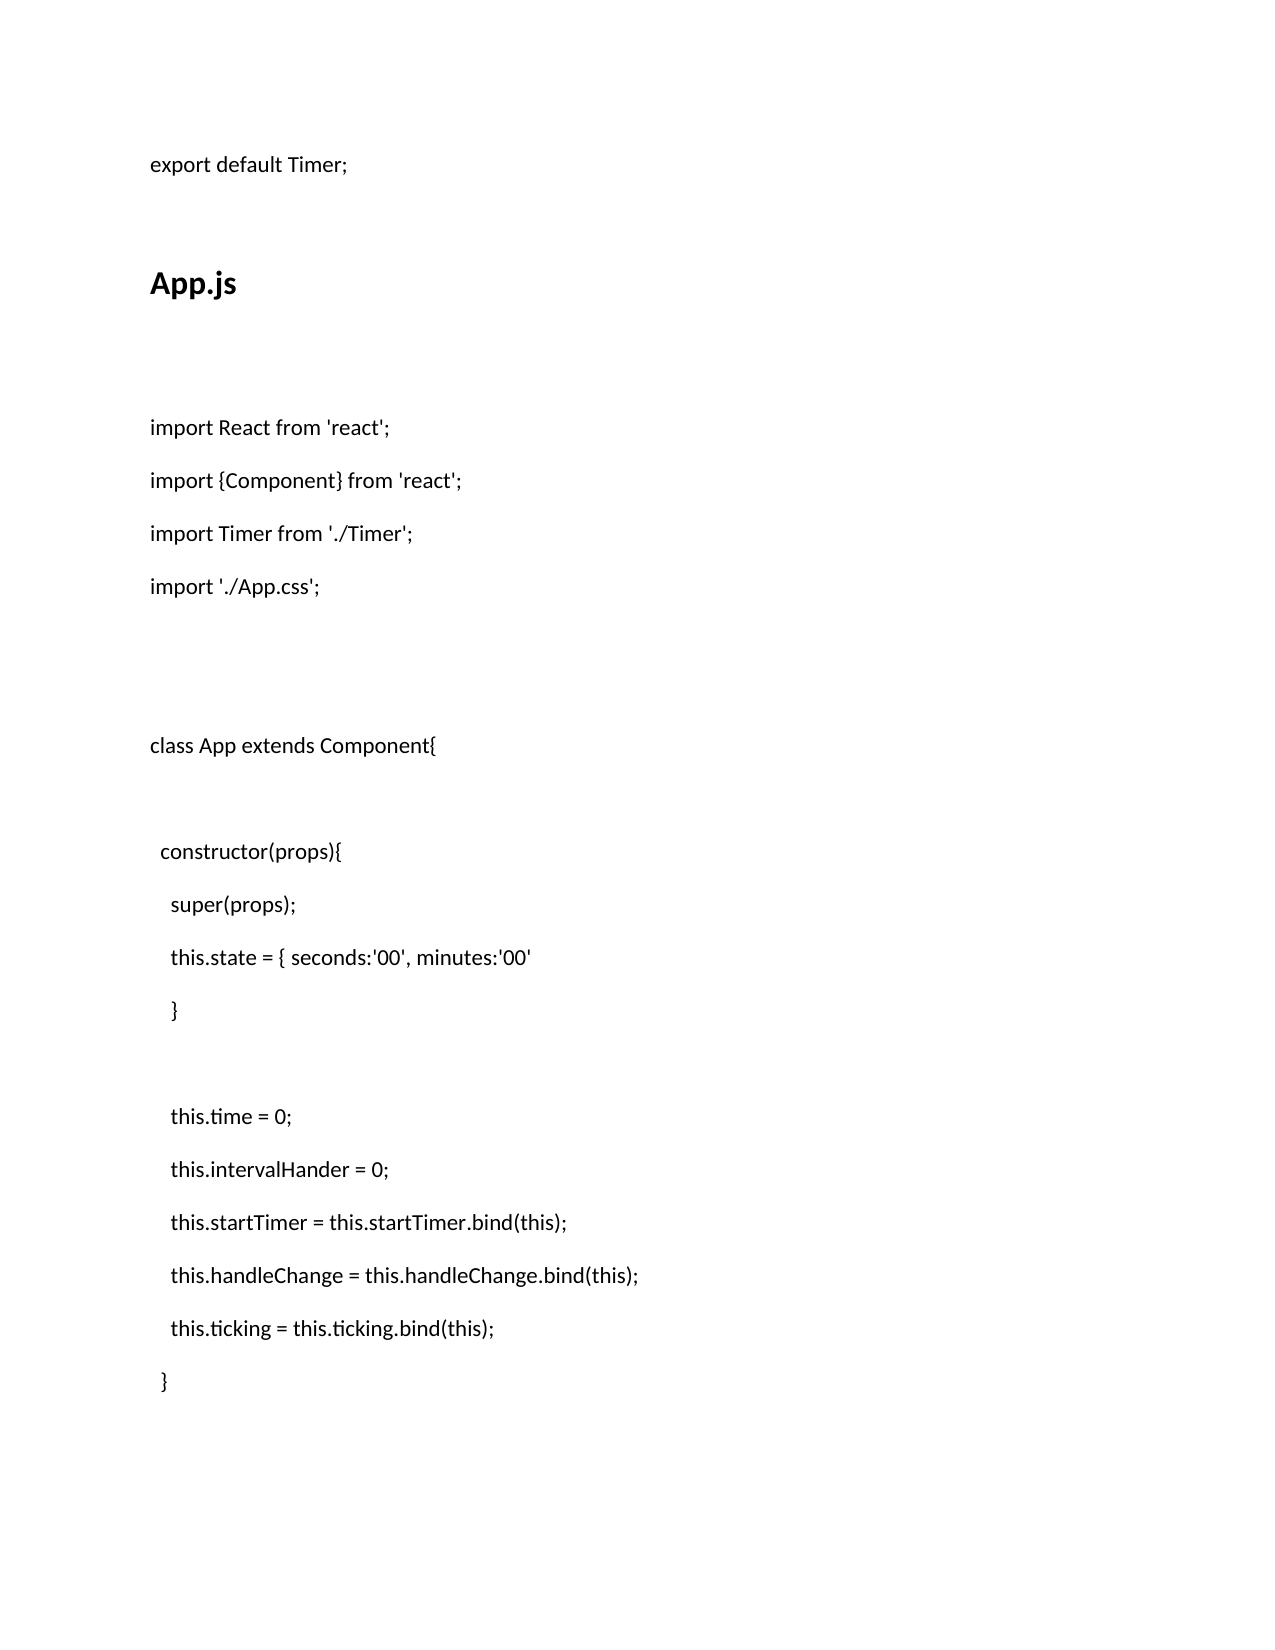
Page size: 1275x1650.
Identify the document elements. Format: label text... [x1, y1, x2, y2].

text import {Component} from 'react'; [150, 466, 1125, 494]
text super(props); [150, 890, 1125, 918]
text } [150, 1367, 1125, 1395]
text this.startTimer = this.startTimer.bind(this); [150, 1208, 1125, 1236]
text } [150, 996, 1125, 1024]
subtitle App.js [150, 262, 1125, 303]
text import './App.css'; [150, 572, 1125, 600]
text this.time = 0; [150, 1102, 1125, 1130]
text import React from 'react'; [150, 413, 1125, 441]
text class App extends Component{ [150, 731, 1125, 759]
text export default Timer; [150, 150, 1125, 178]
text this.handleChange = this.handleChange.bind(this); [150, 1261, 1125, 1289]
text this.intervalHander = 0; [150, 1155, 1125, 1183]
text this.ticking = this.ticking.bind(this); [150, 1314, 1125, 1342]
text this.state = { seconds:'00', minutes:'00' [150, 943, 1125, 971]
text constructor(props){ [150, 837, 1125, 865]
text import Timer from './Timer'; [150, 519, 1125, 547]
